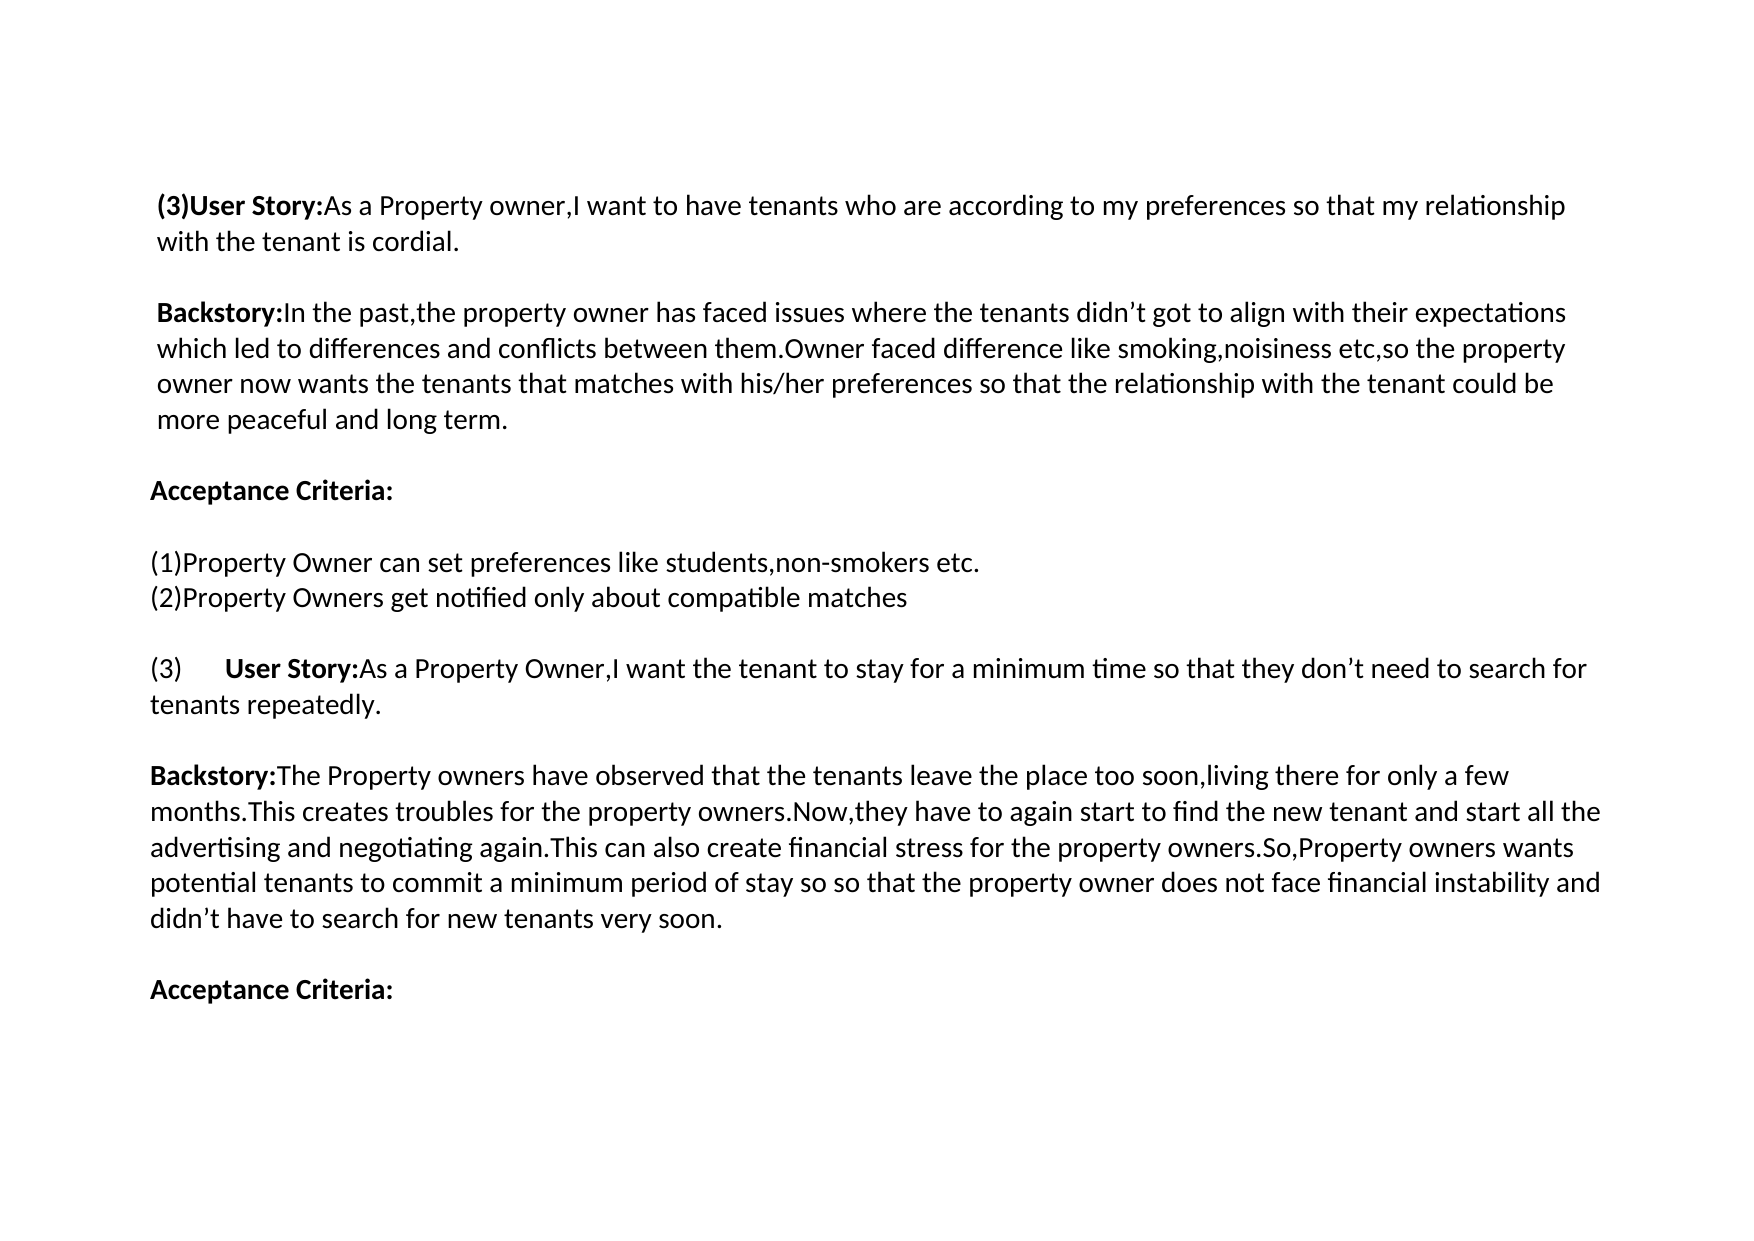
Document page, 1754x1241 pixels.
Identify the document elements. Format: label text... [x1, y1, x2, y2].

list Backstory:The Property owners have observed that the tenants leave the place too soon,living there for only a few months.This creates troubles for the property owners.Now,they have to again start to find the new tenant and start all the advertising and negotiating again.This can also create financial stress for the property owners.So,Property owners wants potential tenants to commit a minimum period of stay so so that the property owner does not face financial instability and didn’t have to search for new tenants very soon. [150, 757, 1604, 936]
text Acceptance Criteria: [150, 971, 1604, 1007]
list (3)User Story:As a Property owner,I want to have tenants who are according to my preferences so that my relationship with the tenant is cordial. [157, 187, 1604, 259]
list (2)Property Owners get notified only about compatible matches [150, 579, 1604, 615]
list User Story:As a Property Owner,I want the tenant to stay for a minimum time so that they don’t need to search for tenants repeatedly. [150, 651, 1604, 722]
text Acceptance Criteria: [150, 472, 1604, 508]
list (1)Property Owner can set preferences like students,non-smokers etc. [150, 544, 1604, 579]
